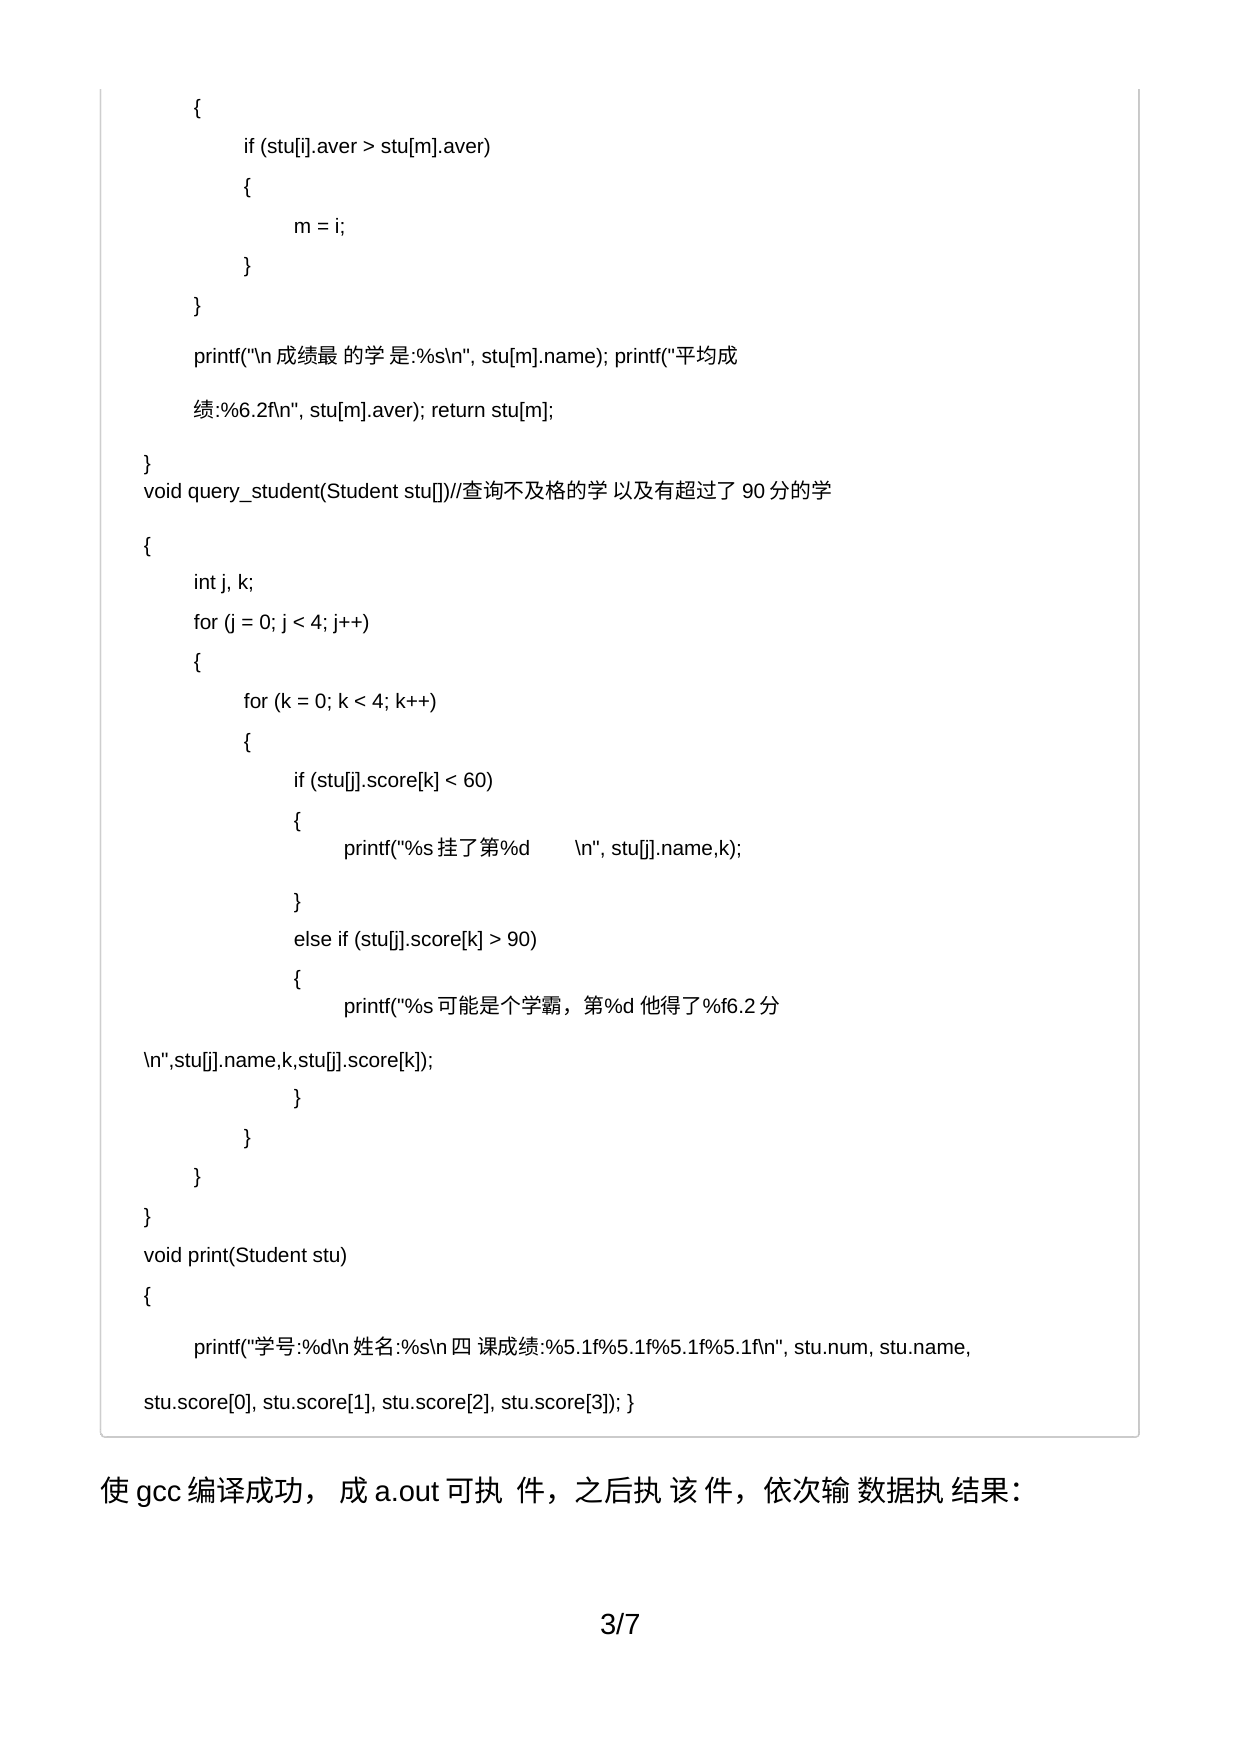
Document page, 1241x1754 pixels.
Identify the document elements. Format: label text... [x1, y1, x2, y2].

text } [144, 451, 1126, 475]
text { [294, 966, 1126, 990]
text int j, k; [194, 570, 1126, 594]
text void print(Student stu) [144, 1243, 1126, 1267]
text printf("学号:%d\n姓名:%s\n四 课成绩:%5.1f%5.1f%5.1f%5.1f\n", stu.num, stu.name, stu.score[0], stu.score[1], stu.score[2], stu.score[3]); } [144, 1310, 1032, 1421]
text } [294, 889, 1126, 913]
text else if (stu[j].score[k] > 90) [294, 926, 1126, 950]
text { [244, 728, 1126, 752]
text 3/7 [100, 1607, 1140, 1640]
text } [144, 1204, 1126, 1228]
text 使 gcc编译成功， 成a.out可执 件，之后执 该 件，依次输 数据执 结果： [100, 1450, 1126, 1514]
text printf("\n成绩最 的学 是:%s\n", stu[m].name); printf("平均成绩:%6.2f\n", stu[m].aver); return stu[m]; [194, 320, 748, 428]
text \n",stu[j].name,k,stu[j].score[k]); [144, 1048, 1126, 1072]
text { [194, 649, 1126, 673]
text printf("%s挂了第%d \n", stu[j].name,k); [344, 835, 1126, 860]
text for (k = 0; k < 4; k++) [244, 689, 1126, 713]
text } [244, 1124, 1126, 1148]
text printf("%s可能是个学霸，第%d 他得了%f6.2分 [344, 993, 1126, 1019]
text { [244, 174, 1126, 198]
text } [194, 1164, 1126, 1188]
text if (stu[i].aver > stu[m].aver) [244, 134, 1126, 158]
text } [294, 1085, 1126, 1109]
picture [97, 89, 1142, 1440]
text } [244, 253, 1126, 277]
text m = i; [294, 213, 1126, 237]
text void query_student(Student stu[])//查询不及格的学 以及有超过了90分的学 [144, 479, 1126, 504]
text for (j = 0; j < 4; j++) [194, 610, 1126, 634]
text { [194, 95, 1126, 119]
text { [294, 808, 1126, 832]
text { [144, 533, 1126, 557]
text { [144, 1283, 1126, 1307]
text } [194, 293, 1126, 317]
text if (stu[j].score[k] < 60) [294, 768, 1126, 792]
